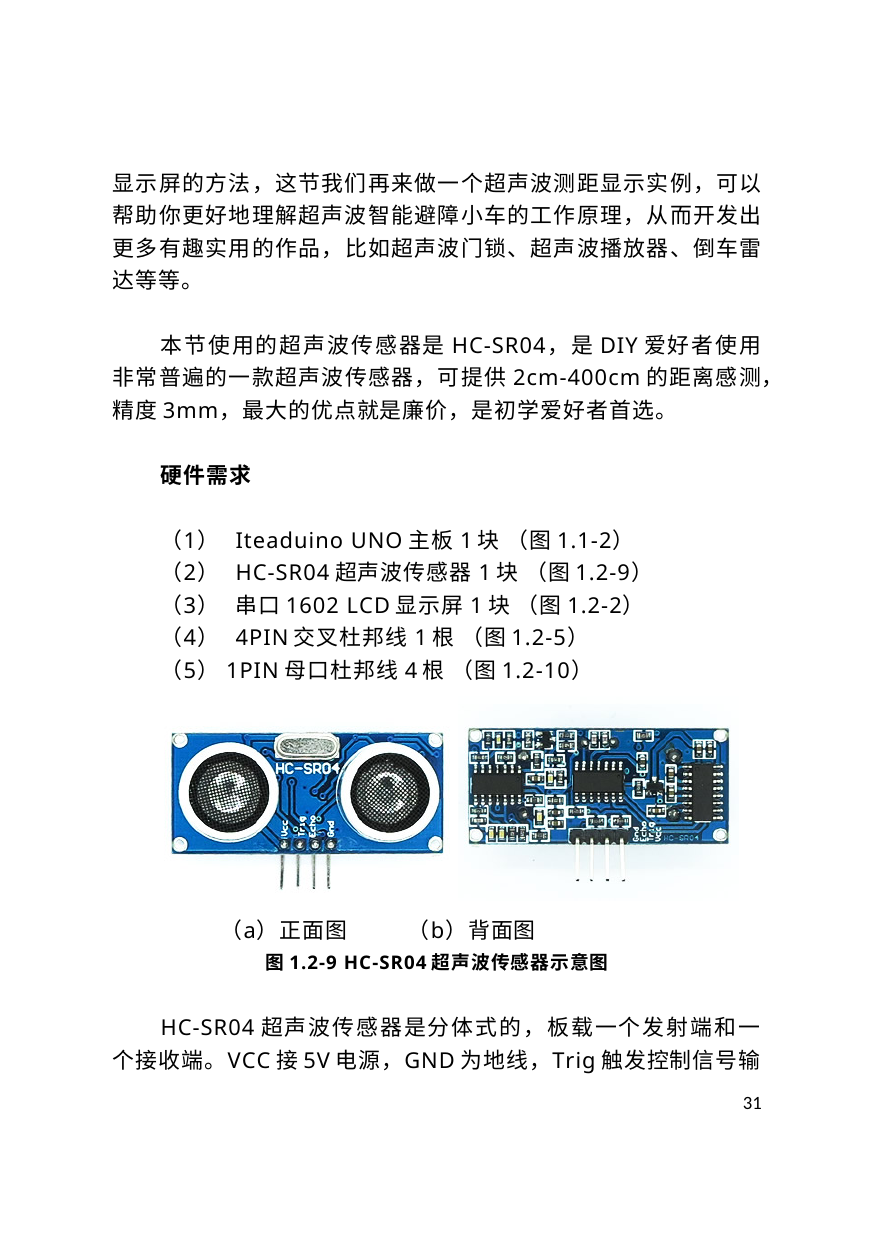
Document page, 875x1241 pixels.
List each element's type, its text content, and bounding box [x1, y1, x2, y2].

text （a）正面图 （b）背面图 [112, 913, 762, 945]
text （5） 1PIN母口杜邦线 4根 （图1.2-10） [160, 653, 762, 685]
list 4PIN交叉杜邦线 1根 （图1.2-5） [160, 620, 762, 653]
list 硬件需求 [112, 458, 762, 490]
list Iteaduino UNO主板 1块 （图1.1-2） [160, 523, 762, 555]
list 串口1602 LCD显示屏 1块 （图1.2-2） [160, 588, 762, 620]
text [112, 165, 762, 295]
text 本节使用的超声波传感器是HC-SR04，是DIY爱好者使用非常普遍的一款超声波传感器，可提供2cm-400cm的距离感测，精度3mm，最大的优点就是廉价，是初学爱好者首选。 [112, 328, 762, 425]
picture [156, 696, 739, 901]
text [112, 1010, 762, 1075]
text 图1.2-9 HC-SR04超声波传感器示意图 [112, 945, 762, 978]
list HC-SR04超声波传感器 1块 （图1.2-9） [160, 555, 762, 588]
